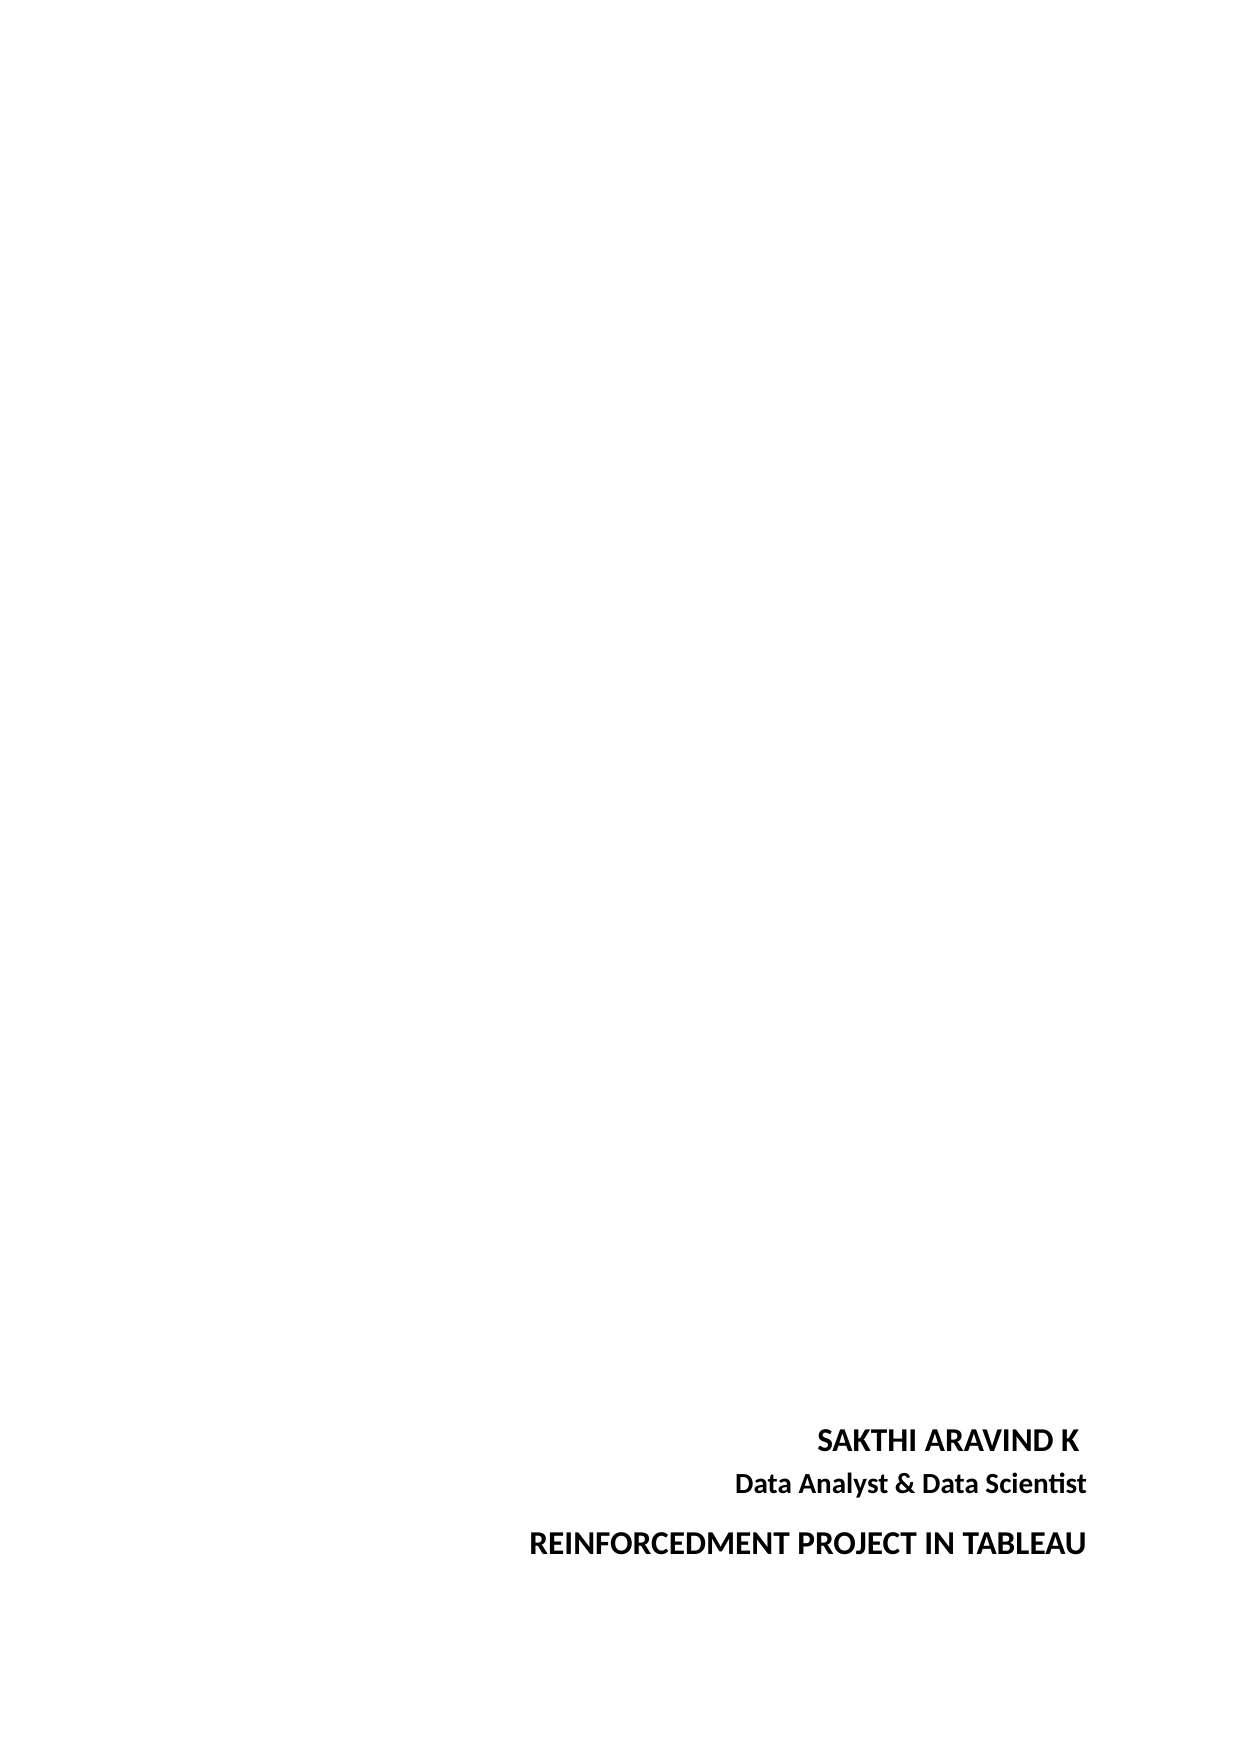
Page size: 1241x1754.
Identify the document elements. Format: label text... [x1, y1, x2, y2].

text SAKTHI ARAVIND K Data Analyst & Data Scientist [161, 1419, 1087, 1500]
text REINFORCEDMENT PROJECT IN TABLEAU [161, 1522, 1087, 1563]
